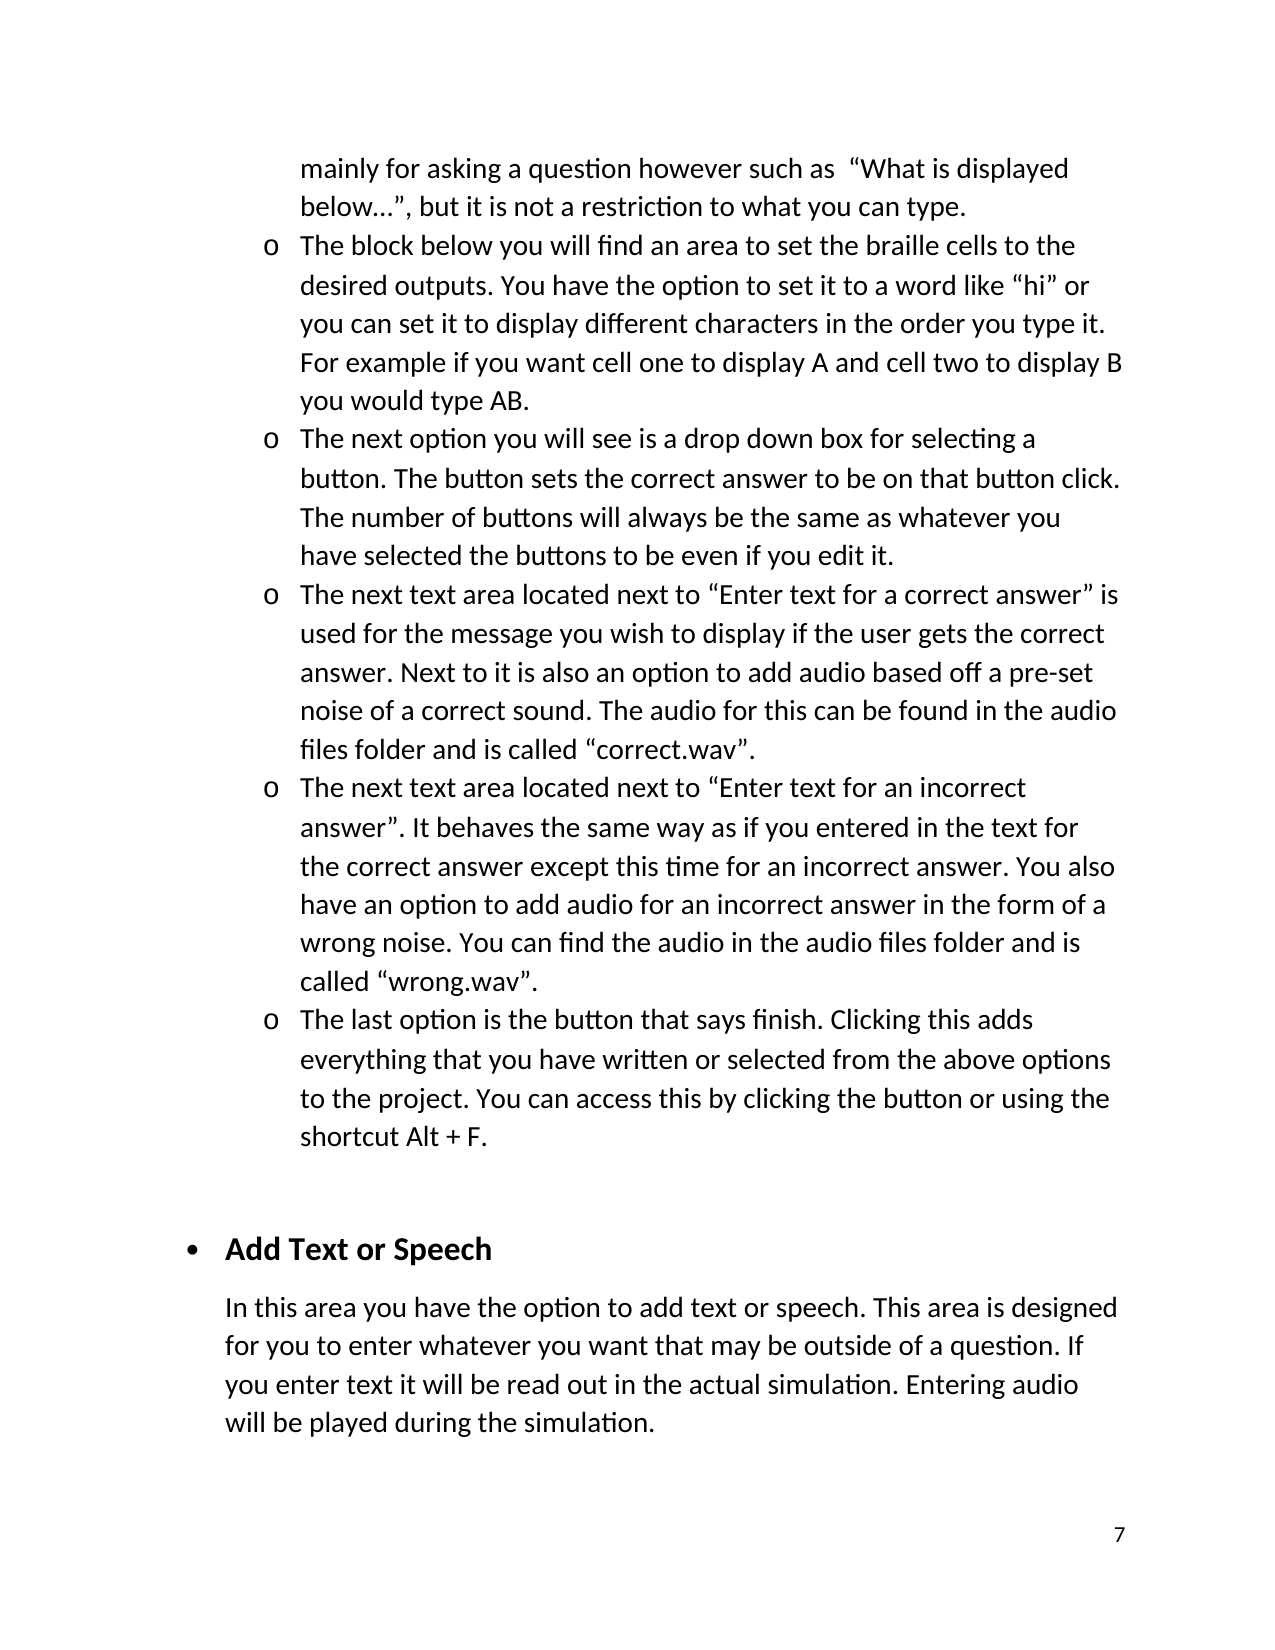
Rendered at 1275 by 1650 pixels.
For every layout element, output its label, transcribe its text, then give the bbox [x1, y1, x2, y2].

list The next text area located next to “Enter text for a correct answer” is used for the message you wish to display if the user gets the correct answer. Next to it is also an option to add audio based off a pre-set noise of a correct sound. The audio for this can be found in the audio files folder and is called “correct.wav”. [262, 576, 1125, 767]
list The next option you will see is a drop down box for selecting a button. The button sets the correct answer to be on that button click. The number of buttons will always be the same as whatever you have selected the buttons to be even if you edit it. [262, 421, 1125, 573]
list The last option is the button that says finish. Clicking this adds everything that you have written or selected from the above options to the project. You can access this by clicking the button or using the shortcut Alt + F. [262, 1001, 1125, 1154]
list Add Text or Speech [187, 1228, 1125, 1269]
list The block below you will find an area to set the braille cells to the desired outputs. You have the option to set it to a word like “hi” or you can set it to display different characters in the order you type it. For example if you want cell one to display A and cell two to display B you would type AB. [262, 227, 1125, 418]
list The next text area located next to “Enter text for an incorrect answer”. It behaves the same way as if you entered in the text for the correct answer except this time for an incorrect answer. You also have an option to add audio for an incorrect answer in the form of a wrong noise. You can find the audio in the audio files folder and is called “wrong.wav”. [262, 769, 1125, 999]
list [262, 150, 1125, 224]
text In this area you have the option to add text or speech. This area is designed for you to enter whatever you want that may be outside of a question. If you enter text it will be read out in the actual simulation. Entering audio will be played during the simulation. [225, 1289, 1125, 1440]
